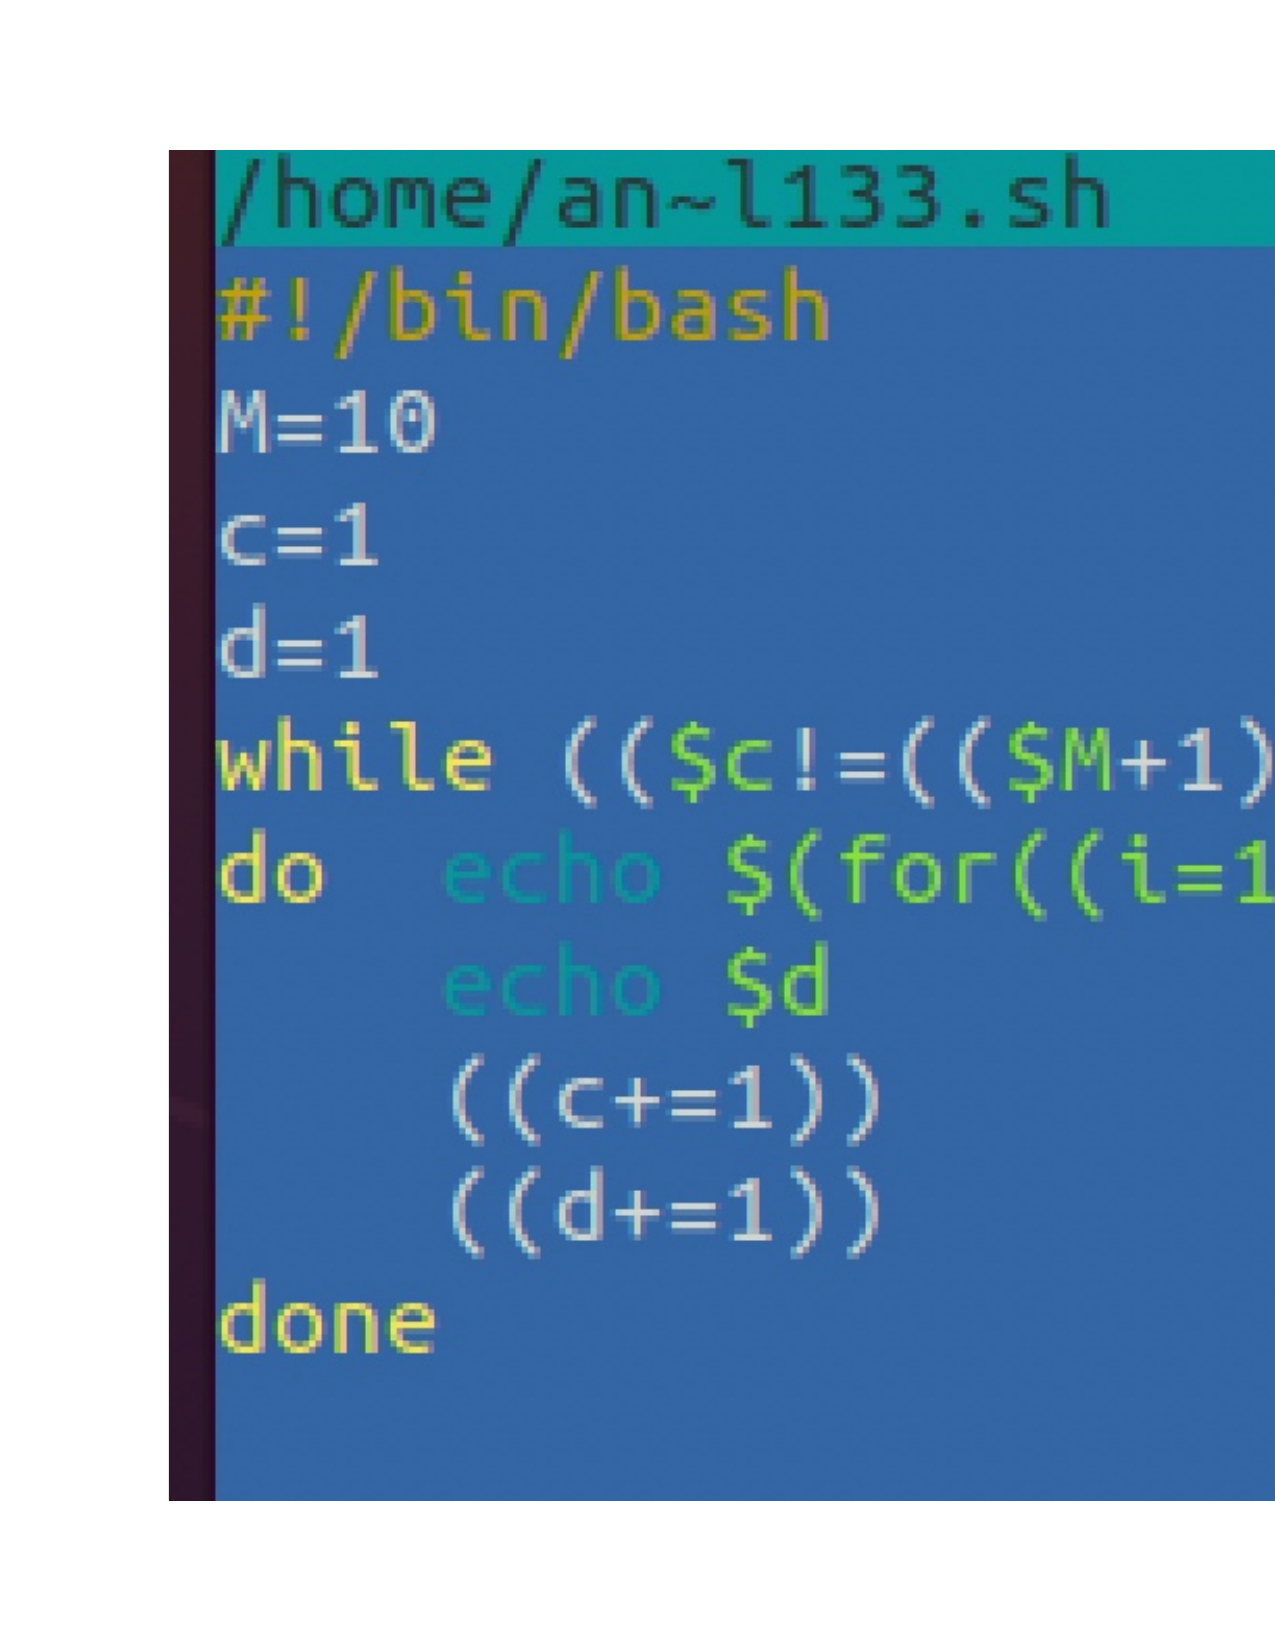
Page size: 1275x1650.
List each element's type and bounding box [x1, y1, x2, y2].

picture [168, 150, 1275, 1501]
